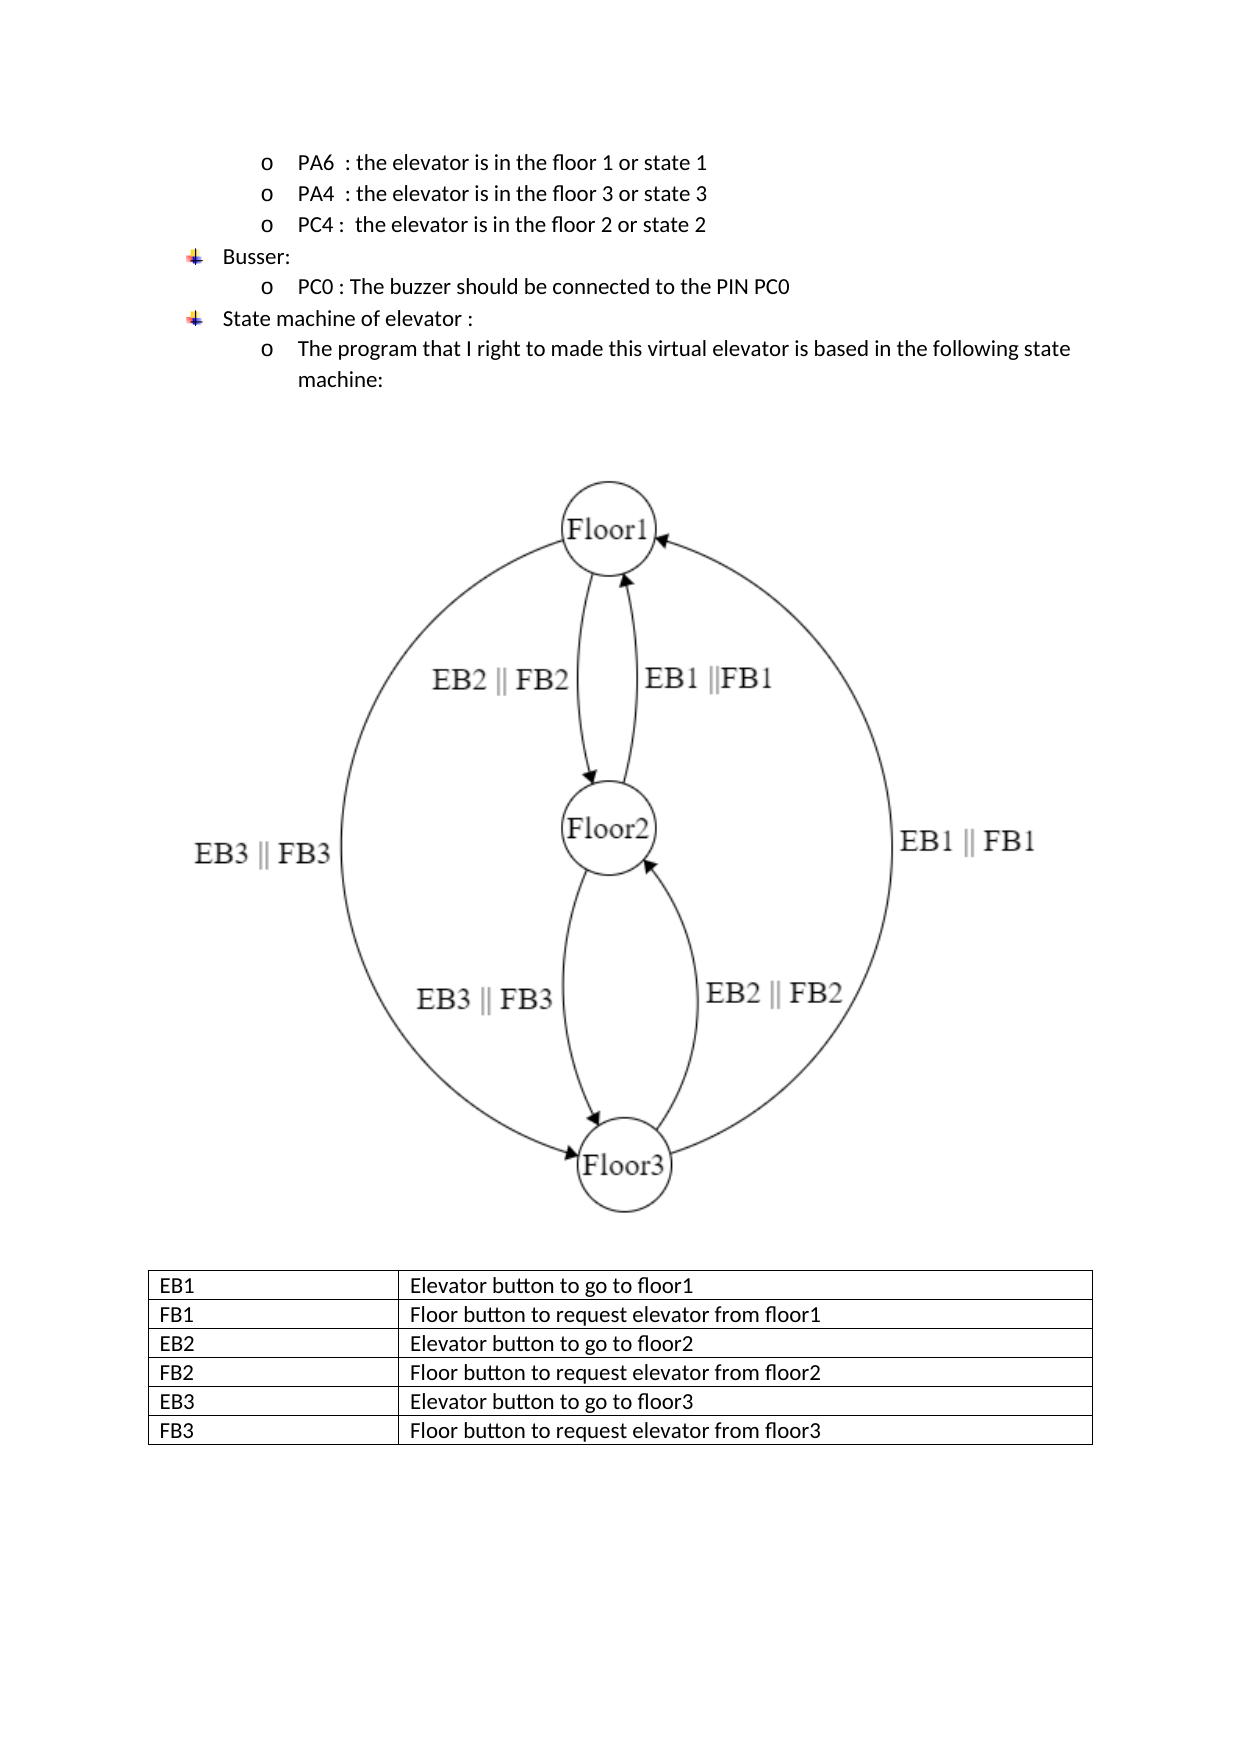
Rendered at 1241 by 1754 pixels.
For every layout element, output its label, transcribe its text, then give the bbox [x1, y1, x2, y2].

table_cell FB2 [149, 1358, 398, 1386]
table_header Elevator button to go to floor1 [399, 1271, 1092, 1299]
table_cell Floor button to request elevator from floor3 [399, 1416, 1092, 1444]
list PC0 : The buzzer should be connected to the PIN PC0 [260, 272, 1093, 301]
list PC4 : the elevator is in the floor 2 or state 2 [260, 211, 1093, 240]
table_header EB1 [149, 1271, 398, 1299]
picture [186, 309, 203, 326]
list PA4 : the elevator is in the floor 3 or state 3 [260, 179, 1093, 208]
table_cell EB2 [149, 1329, 398, 1357]
list Busser: [185, 242, 1093, 270]
picture [147, 412, 1084, 1252]
table_cell Floor button to request elevator from floor2 [399, 1358, 1092, 1386]
table_cell Elevator button to go to floor2 [399, 1329, 1092, 1357]
picture [186, 247, 203, 265]
table_cell FB3 [149, 1416, 398, 1444]
list State machine of elevator : [185, 304, 1093, 332]
table_cell EB3 [149, 1387, 398, 1415]
table_cell FB1 [149, 1300, 398, 1328]
list The program that I right to made this virtual elevator is based in the following state machine: [260, 334, 1093, 393]
list PA6 : the elevator is in the floor 1 or state 1 [260, 148, 1093, 177]
table_cell Elevator button to go to floor3 [399, 1387, 1092, 1415]
table_cell Floor button to request elevator from floor1 [399, 1300, 1092, 1328]
